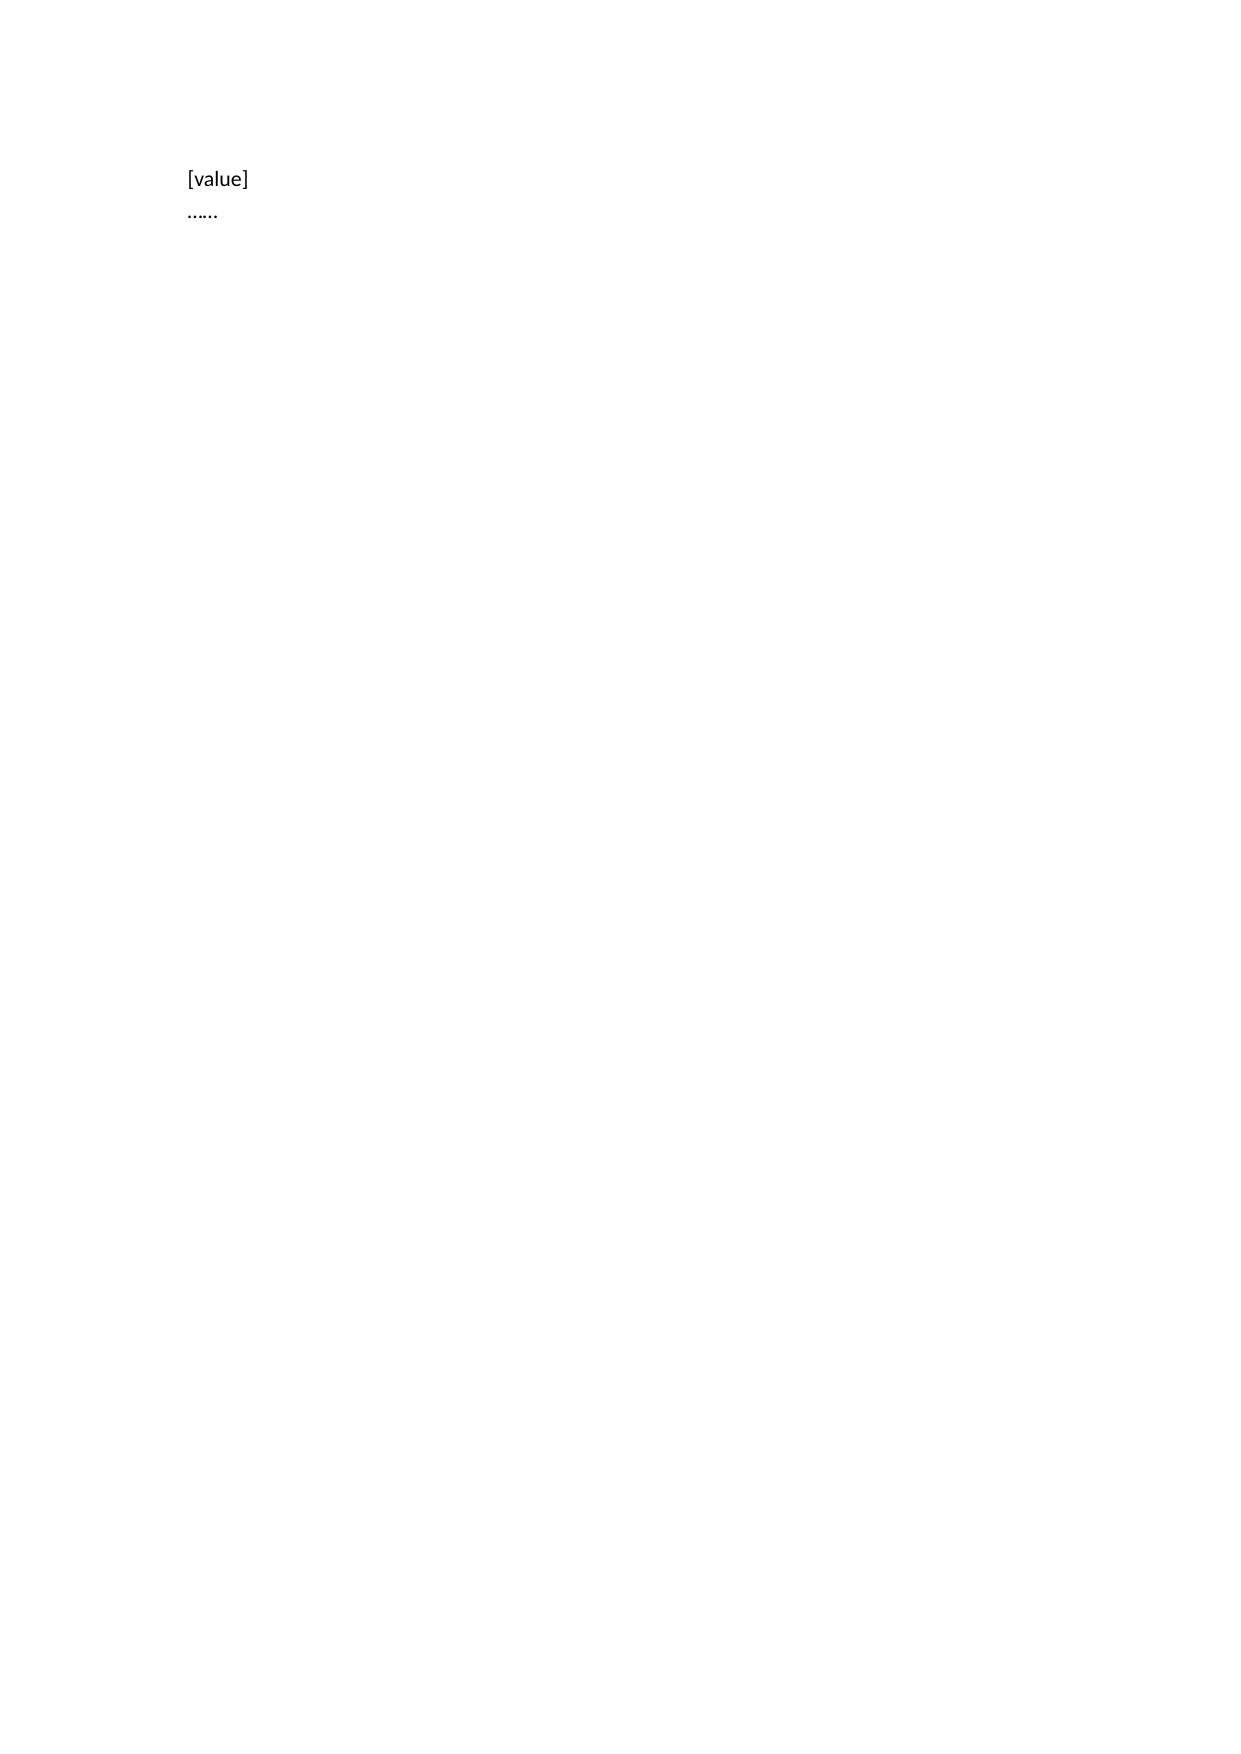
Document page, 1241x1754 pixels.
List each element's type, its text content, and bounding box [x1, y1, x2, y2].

text …… [187, 194, 1053, 227]
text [187, 162, 1053, 194]
